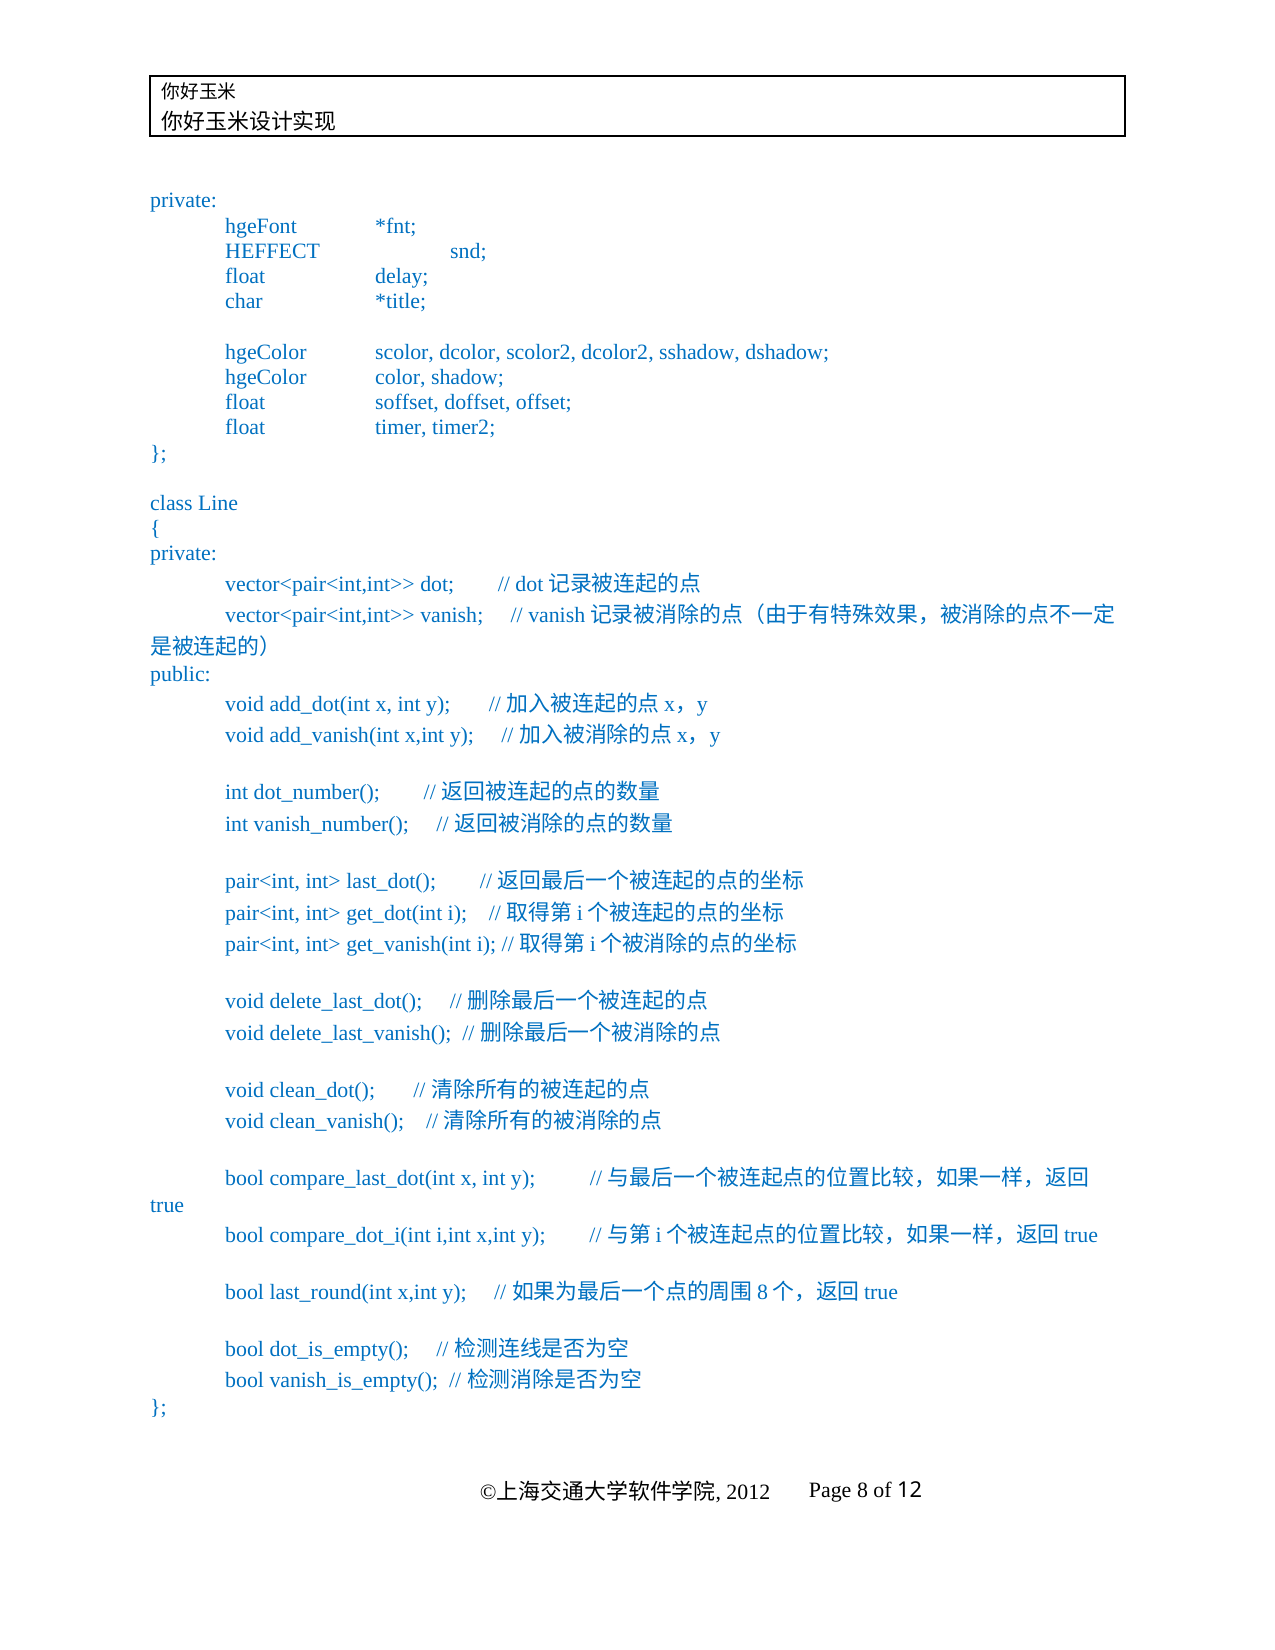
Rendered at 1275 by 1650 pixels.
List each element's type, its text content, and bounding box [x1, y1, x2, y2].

text private: [150, 187, 1125, 213]
text float timer, timer2; [150, 414, 1125, 439]
text hgeFont *fnt; [150, 213, 1125, 238]
text float soffset, doffset, offset; [150, 389, 1125, 414]
text }; [150, 1394, 1125, 1419]
text void clean_vanish(); // 清除所有的被消除的点 [150, 1103, 1125, 1135]
text pair<int, int> get_vanish(int i); // 取得第i个被消除的点的坐标 [150, 926, 1125, 958]
text }; [150, 439, 1125, 465]
text public: [150, 661, 1125, 686]
text char *title; [150, 288, 1125, 313]
text bool compare_last_dot(int x, int y); // 与最后一个被连起点的位置比较，如果一样，返回true [150, 1160, 1125, 1217]
text bool dot_is_empty(); // 检测连线是否为空 [150, 1331, 1125, 1362]
text bool vanish_is_empty(); // 检测消除是否为空 [150, 1362, 1125, 1394]
text void delete_last_dot(); // 删除最后一个被连起的点 [150, 983, 1125, 1015]
text { [150, 515, 1125, 540]
text hgeColor scolor, dcolor, scolor2, dcolor2, sshadow, dshadow; [150, 339, 1125, 364]
text vector<pair<int,int>> dot; // dot记录被连起的点 [150, 566, 1125, 597]
text void add_dot(int x, int y); // 加入被连起的点x，y [150, 686, 1125, 717]
text int vanish_number(); // 返回被消除的点的数量 [150, 806, 1125, 838]
text vector<pair<int,int>> vanish; // vanish记录被消除的点（由于有特殊效果，被消除的点不一定是被连起的） [150, 597, 1125, 661]
text pair<int, int> get_dot(int i); // 取得第i个被连起的点的坐标 [150, 894, 1125, 926]
text class Line [150, 490, 1125, 515]
text HEFFECT snd; [150, 238, 1125, 263]
text void add_vanish(int x,int y); // 加入被消除的点x，y [150, 717, 1125, 749]
text void clean_dot(); // 清除所有的被连起的点 [150, 1072, 1125, 1103]
text bool compare_dot_i(int i,int x,int y); // 与第i个被连起点的位置比较，如果一样，返回true [150, 1217, 1125, 1249]
text private: [150, 540, 1125, 566]
text hgeColor color, shadow; [150, 364, 1125, 389]
text pair<int, int> last_dot(); // 返回最后一个被连起的点的坐标 [150, 863, 1125, 894]
text int dot_number(); // 返回被连起的点的数量 [150, 774, 1125, 806]
text void delete_last_vanish(); // 删除最后一个被消除的点 [150, 1015, 1125, 1046]
text bool last_round(int x,int y); // 如果为最后一个点的周围8个，返回true [150, 1274, 1125, 1306]
text float delay; [150, 263, 1125, 288]
